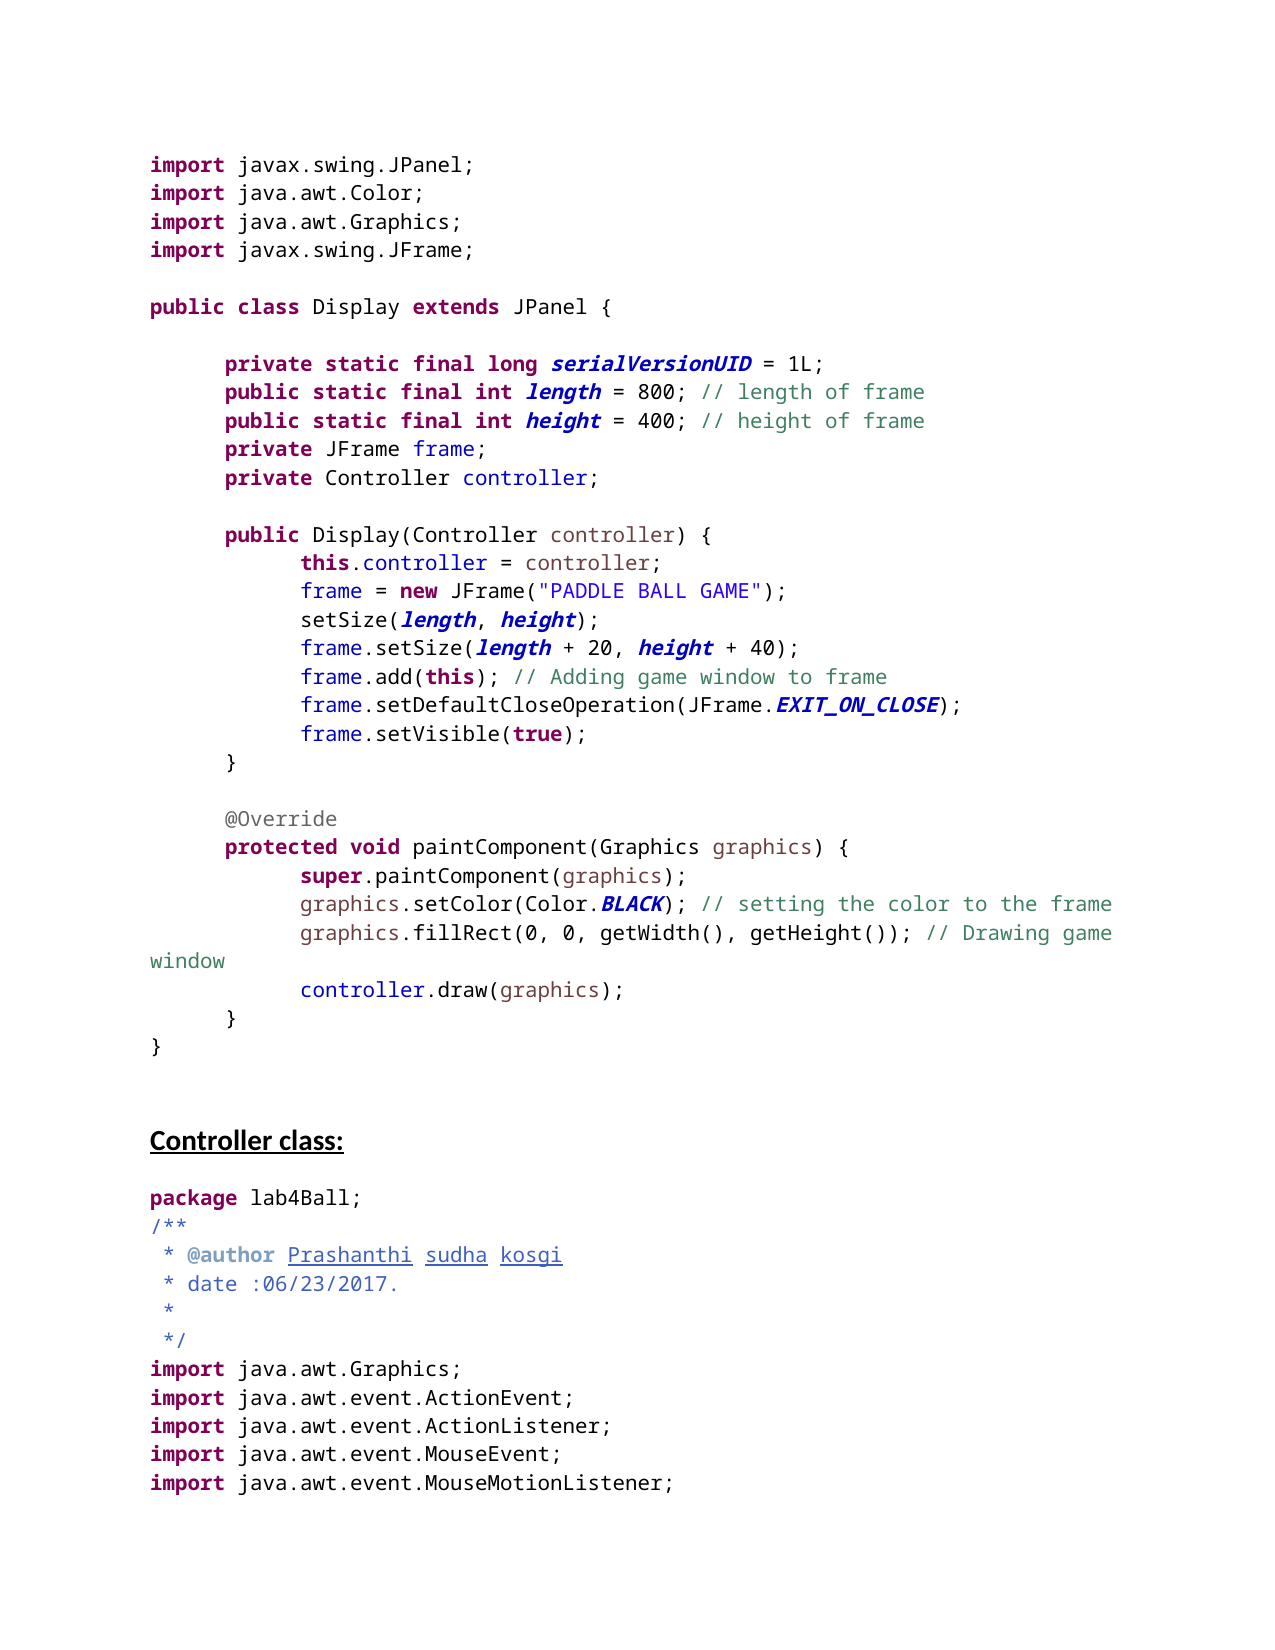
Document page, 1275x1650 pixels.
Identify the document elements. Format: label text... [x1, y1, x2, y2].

text protected void paintComponent(Graphics graphics) { [150, 832, 1125, 861]
text import java.awt.event.MouseEvent; [150, 1439, 1125, 1468]
text frame.setVisible(true); [150, 719, 1125, 747]
text frame.setSize(length + 20, height + 40); [150, 633, 1125, 662]
text setSize(length, height); [150, 605, 1125, 633]
text import java.awt.event.MouseMotionListener; [150, 1468, 1125, 1496]
text frame = new JFrame("PADDLE BALL GAME"); [150, 577, 1125, 605]
text Controller class: [150, 1122, 1125, 1157]
text import java.awt.Graphics; [150, 1354, 1125, 1383]
text private JFrame frame; [150, 434, 1125, 463]
text frame.setDefaultCloseOperation(JFrame.EXIT_ON_CLOSE); [150, 690, 1125, 719]
text private Controller controller; [150, 463, 1125, 491]
text graphics.fillRect(0, 0, getWidth(), getHeight()); // Drawing game window [150, 918, 1125, 975]
text this.controller = controller; [150, 548, 1125, 577]
text public Display(Controller controller) { [150, 520, 1125, 548]
text * date :06/23/2017. [150, 1269, 1125, 1297]
text package lab4Ball; [150, 1183, 1125, 1212]
text import java.awt.Graphics; [150, 207, 1125, 235]
text import javax.swing.JFrame; [150, 235, 1125, 264]
text public static final int height = 400; // height of frame [150, 406, 1125, 434]
text } [150, 1003, 1125, 1032]
text frame.add(this); // Adding game window to frame [150, 662, 1125, 690]
text import java.awt.event.ActionEvent; [150, 1383, 1125, 1411]
text @Override [150, 804, 1125, 832]
text graphics.setColor(Color.BLACK); // setting the color to the frame [150, 889, 1125, 918]
text private static final long serialVersionUID = 1L; [150, 349, 1125, 377]
text controller.draw(graphics); [150, 975, 1125, 1003]
text public class Display extends JPanel { [150, 292, 1125, 321]
text * [150, 1297, 1125, 1326]
text } [150, 1032, 1125, 1060]
text import java.awt.Color; [150, 178, 1125, 207]
text super.paintComponent(graphics); [150, 861, 1125, 889]
text import java.awt.event.ActionListener; [150, 1411, 1125, 1439]
text /** [150, 1212, 1125, 1240]
text * @author Prashanthi sudha kosgi [150, 1240, 1125, 1269]
text public static final int length = 800; // length of frame [150, 377, 1125, 406]
text import javax.swing.JPanel; [150, 150, 1125, 178]
text } [150, 747, 1125, 776]
text */ [150, 1326, 1125, 1354]
